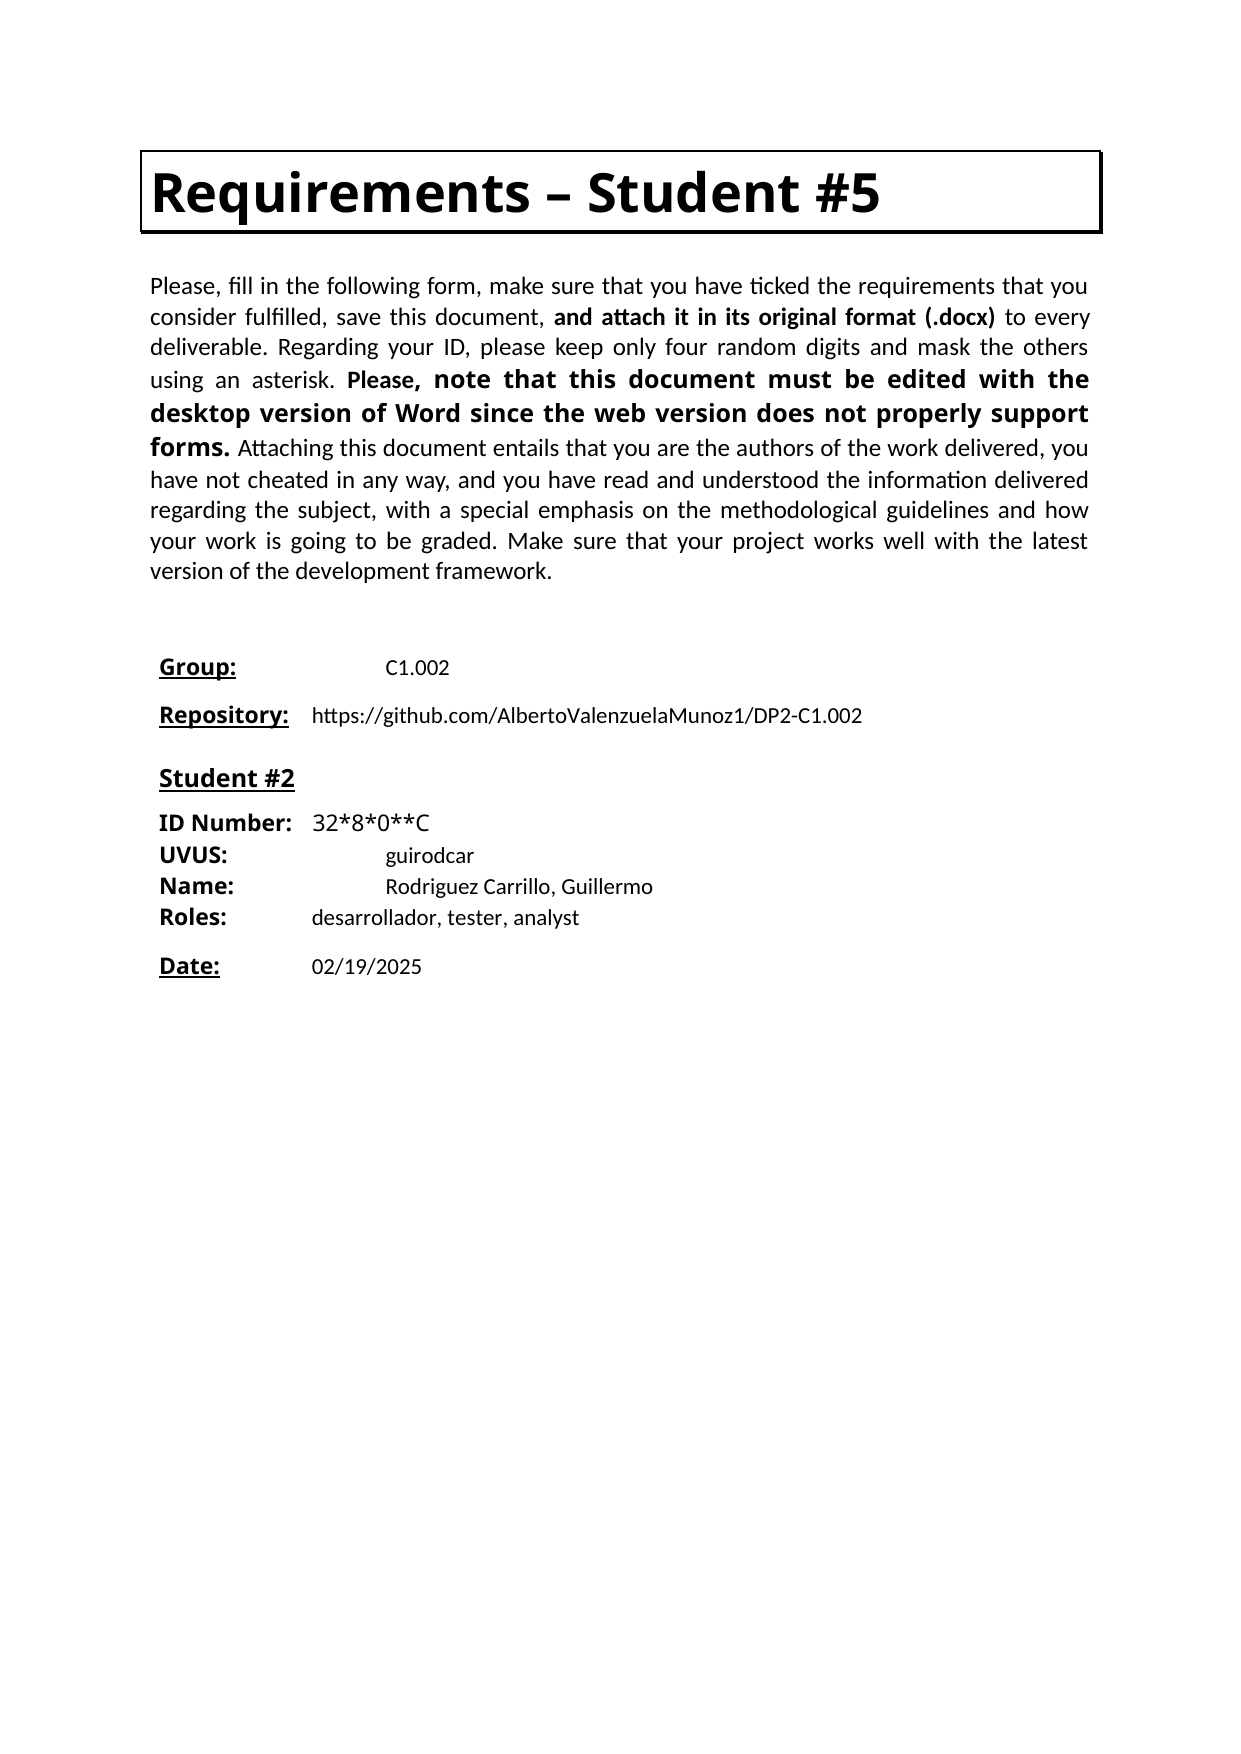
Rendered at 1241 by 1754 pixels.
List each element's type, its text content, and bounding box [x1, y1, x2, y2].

table_cell Repository: [150, 691, 1090, 739]
table_cell Student #2 ID Number: 32*8*0**C UVUS: Name: Roles: [150, 740, 1090, 941]
table_cell Date: [150, 941, 1090, 990]
text Please, fill in the following form, make sure that you have ticked the requirements that you consider fulfilled, save this document, and attach it in its original format (.docx) to every deliverable. Regarding your ID, please keep only four random digits and mask the others using an asterisk. Please, note that this document must be edited with the desktop version of Word since the web version does not properly support forms. Attaching this document entails that you are the authors of the work delivered, you have not cheated in any way, and you have read and understood the information delivered regarding the subject, with a special emphasis on the methodological guidelines and how your work is going to be graded. Make sure that your project works well with the latest version of the development framework. [150, 270, 1090, 586]
table_header Group: [150, 642, 1090, 691]
subtitle Requirements – Student #5 [142, 152, 1099, 230]
